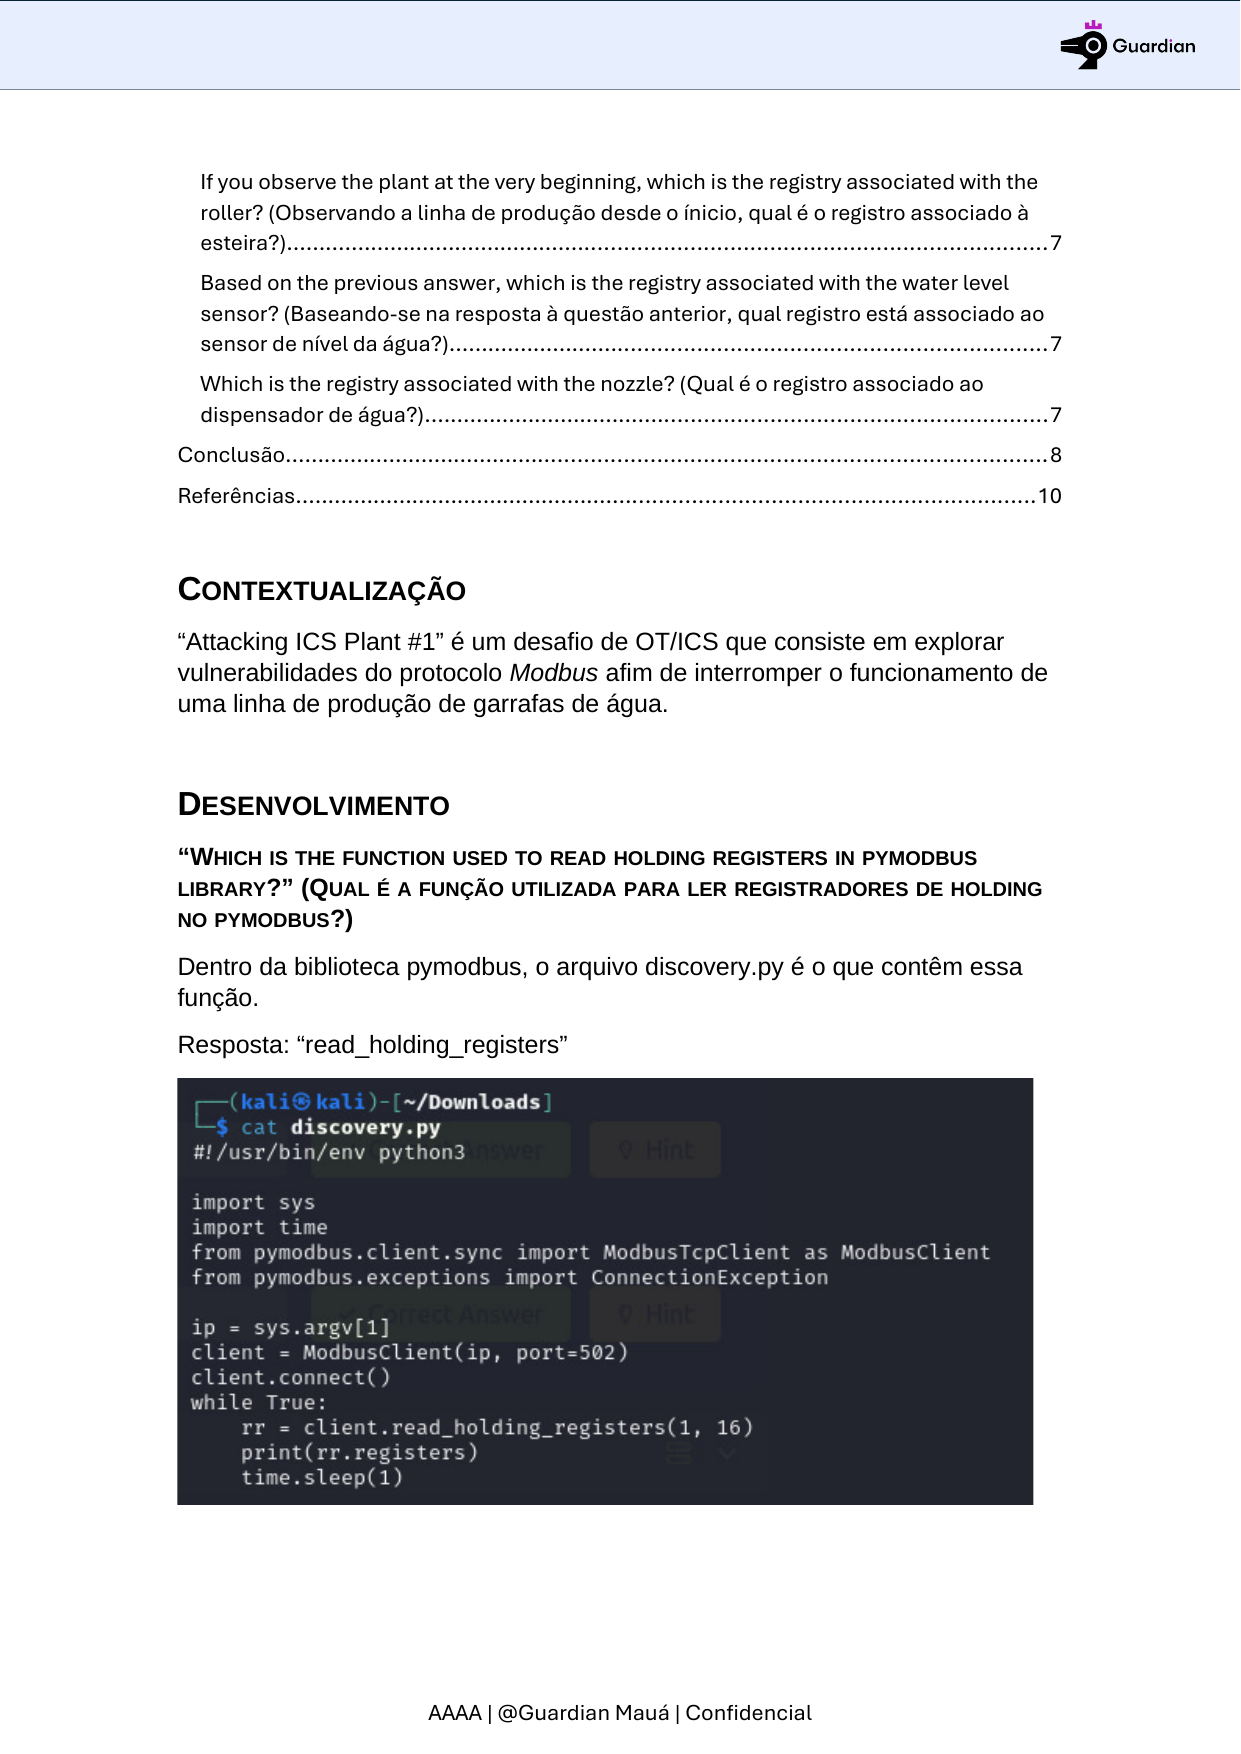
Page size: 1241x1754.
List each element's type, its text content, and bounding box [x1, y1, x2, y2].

text Resposta: “read_holding_registers” [177, 1031, 1063, 1059]
text Contextualização [177, 569, 1063, 608]
text “Attacking ICS Plant #1” é um desafio de OT/ICS que consiste em explorar vulnerabilidades do protocolo Modbus afim de interromper o funcionamento de uma linha de produção de garrafas de água. [177, 627, 1063, 718]
picture [177, 1078, 1034, 1505]
picture [0, 2, 1241, 90]
text Dentro da biblioteca pymodbus, o arquivo discovery.py é o que contêm essa função. [177, 952, 1063, 1012]
text “Which is the function used to read holding registers in pymodbus library?” (Qual é a função utilizada para ler registradores de holding no pymodbus?) [177, 842, 1063, 933]
text Desenvolvimento [177, 784, 1063, 823]
